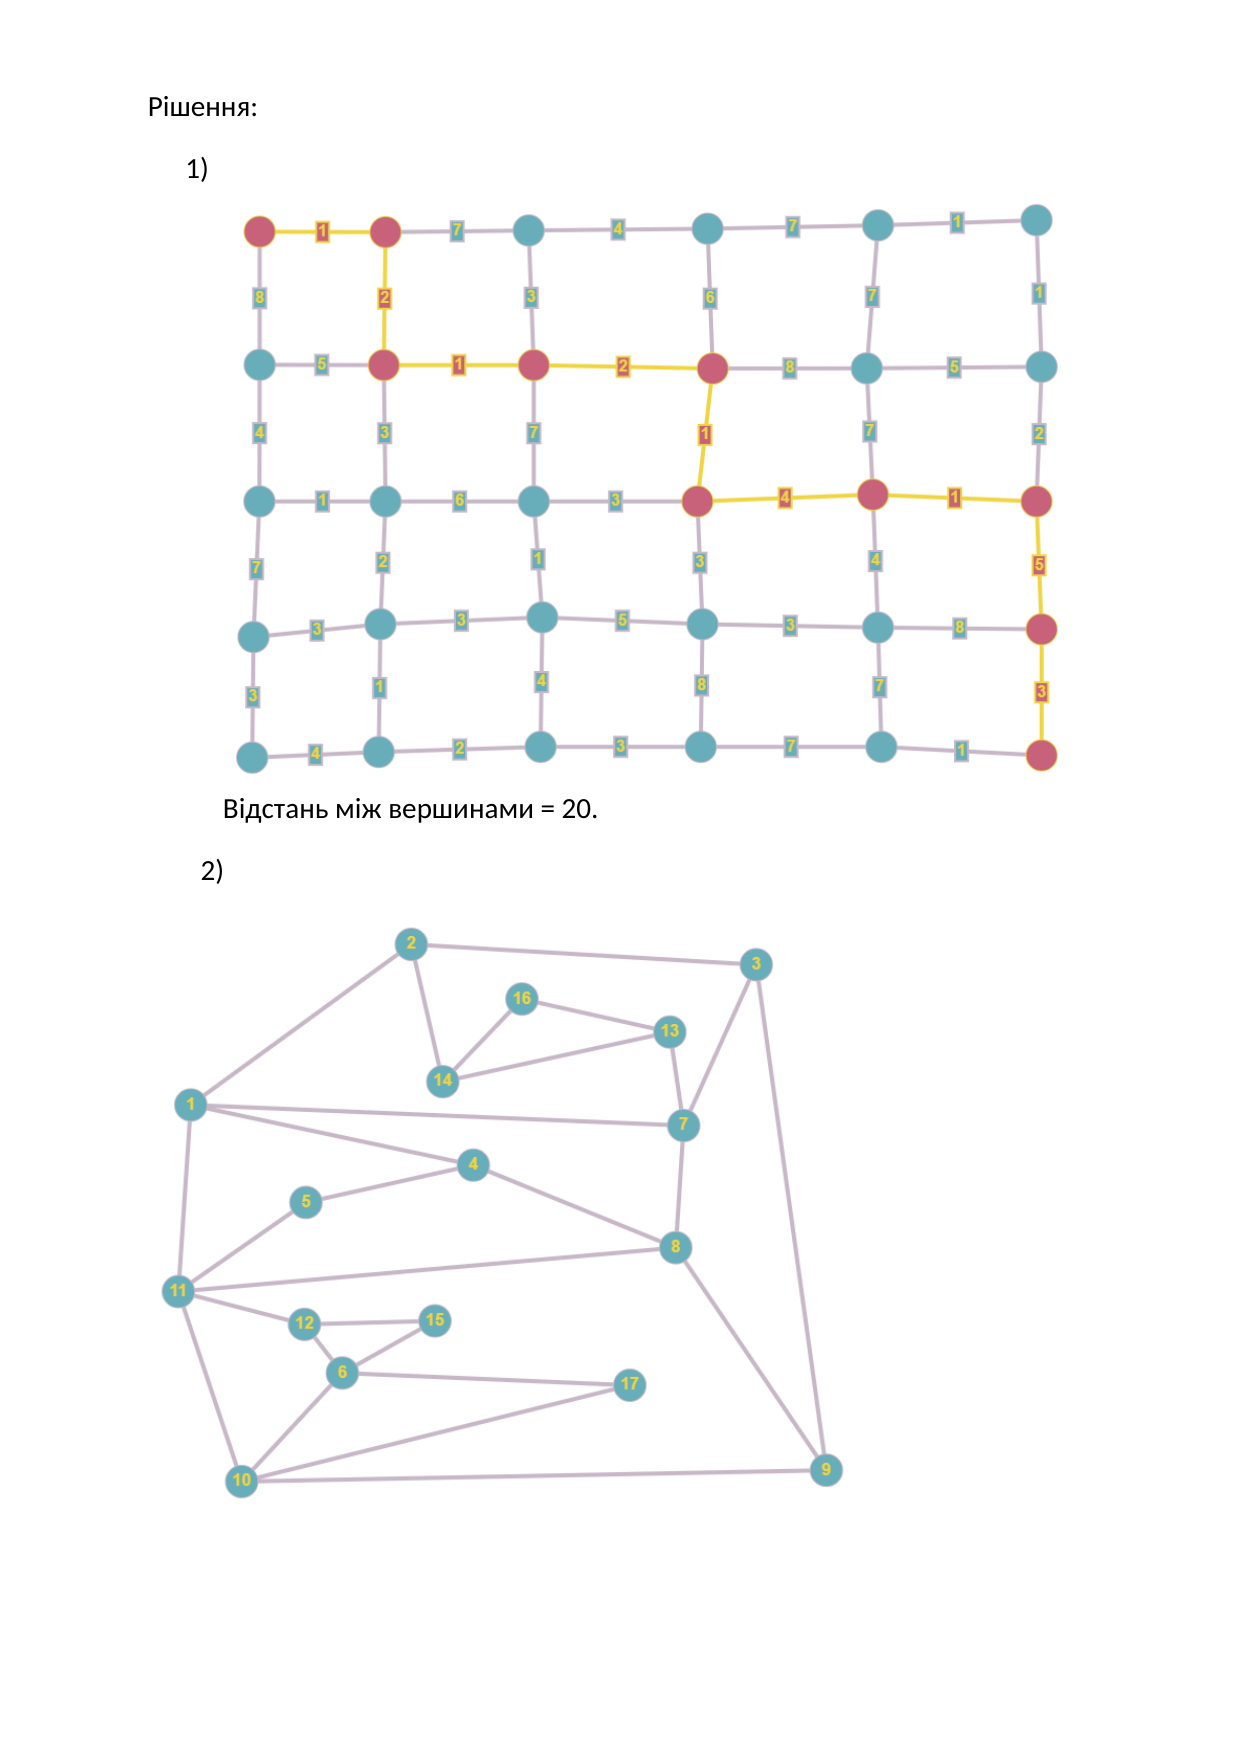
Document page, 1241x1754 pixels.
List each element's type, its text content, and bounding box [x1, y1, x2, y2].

text Рішення: [148, 88, 1152, 124]
text 2) [148, 852, 1152, 888]
picture [147, 913, 857, 1512]
picture [222, 190, 1071, 787]
list Відстань між вершинами = 20. [223, 790, 1152, 826]
